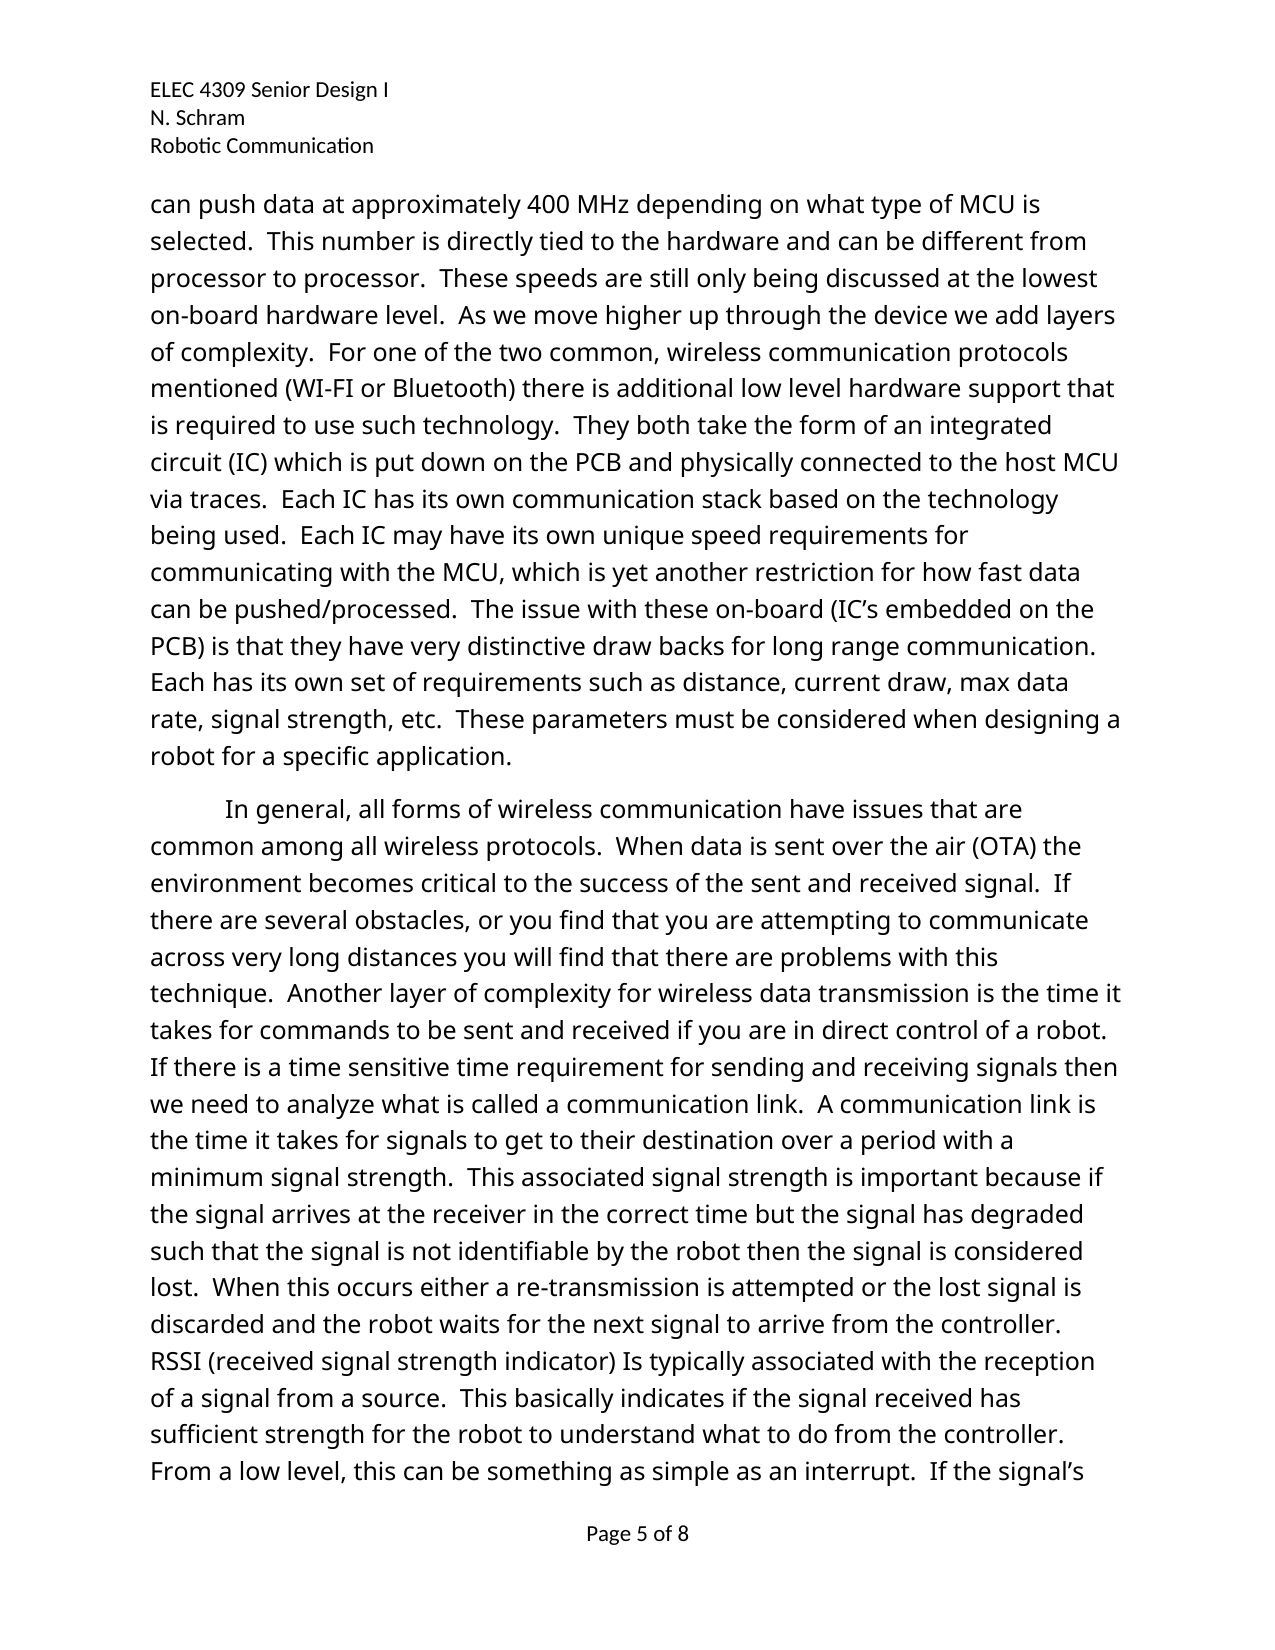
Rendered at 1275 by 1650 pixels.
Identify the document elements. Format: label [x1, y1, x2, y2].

text [150, 792, 1125, 1488]
text [150, 187, 1125, 773]
